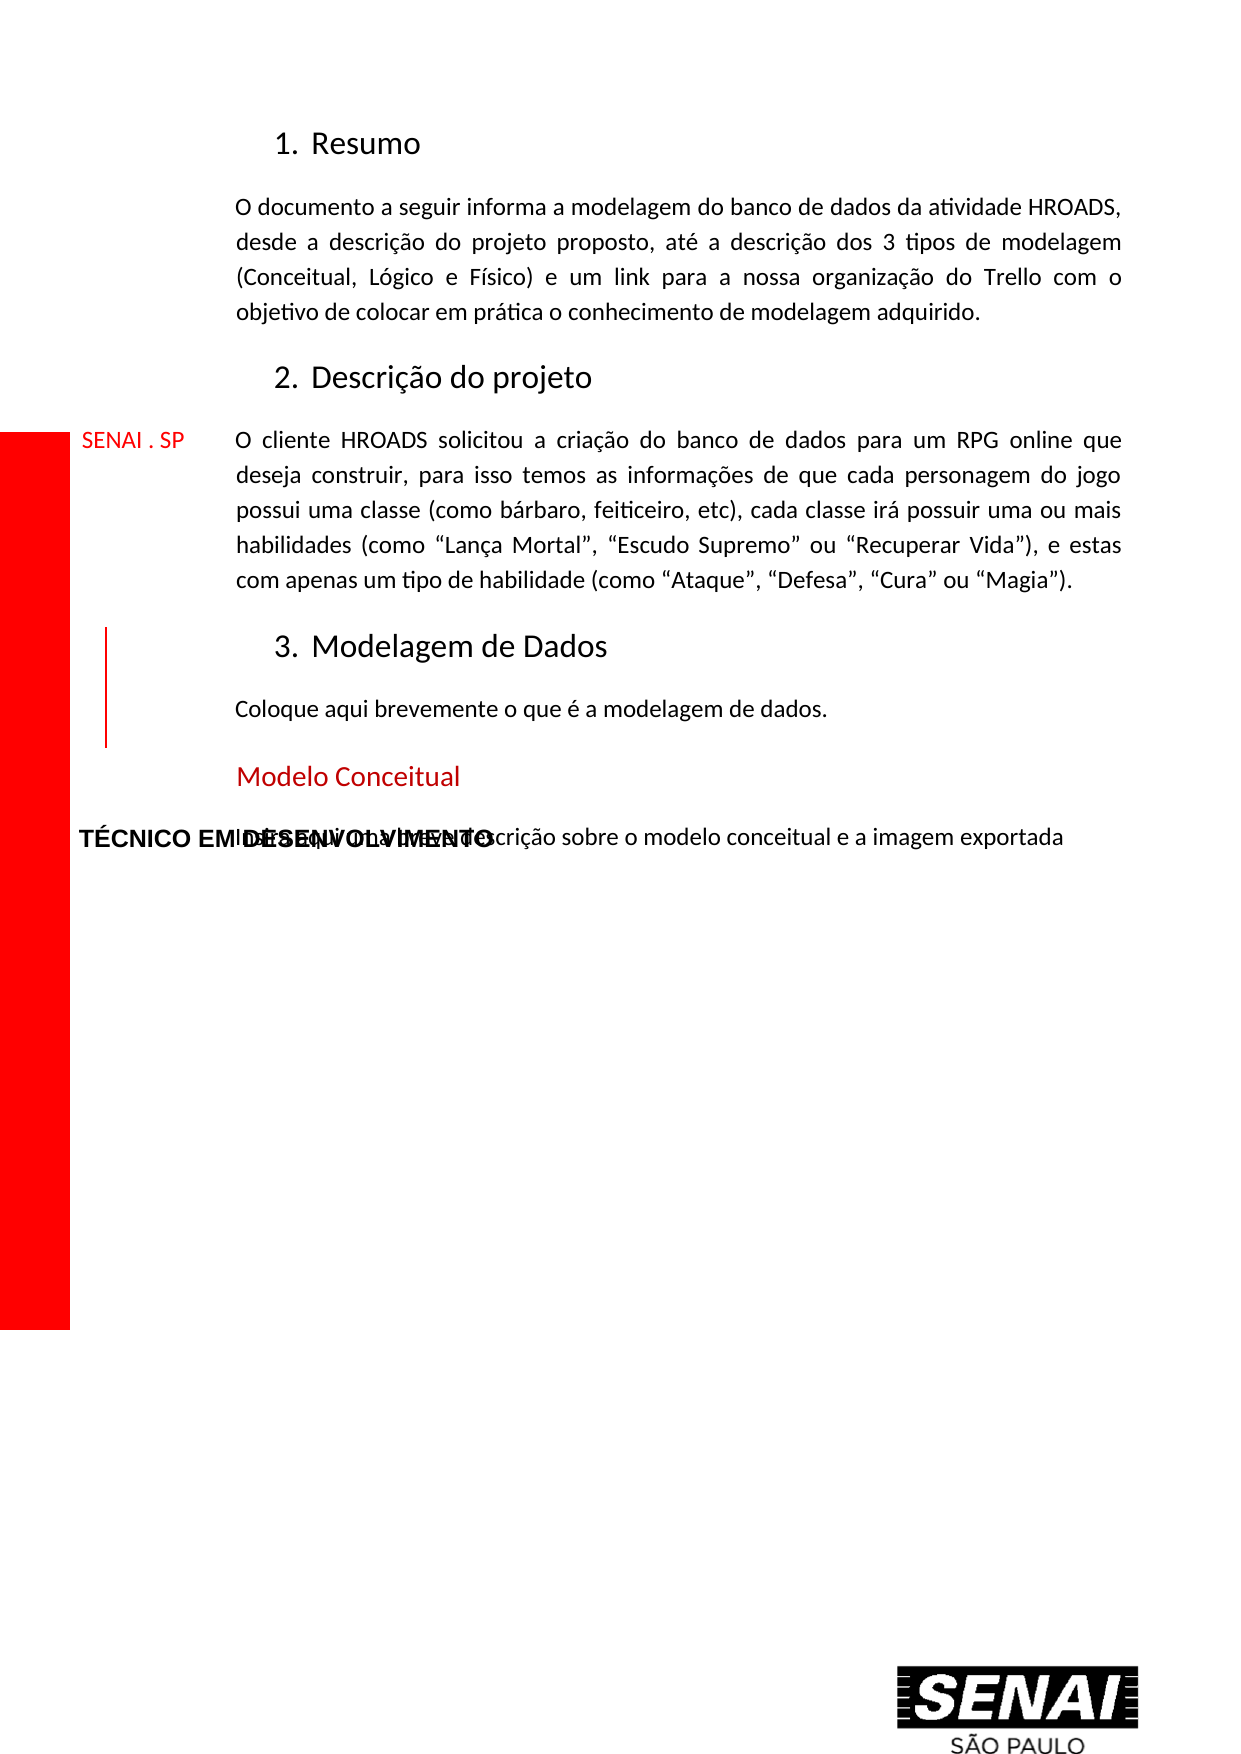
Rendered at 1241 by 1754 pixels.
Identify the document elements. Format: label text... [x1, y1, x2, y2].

picture [897, 1659, 1143, 1754]
subtitle Descrição do projeto [274, 356, 1123, 396]
subtitle Modelagem de Dados [274, 625, 1123, 665]
text Insira aqui uma breve descrição sobre o modelo conceitual e a imagem exportada [235, 821, 1123, 852]
text O cliente HROADS solicitou a criação do banco de dados para um RPG online que deseja construir, para isso temos as informações de que cada personagem do jogo possui uma classe (como bárbaro, feiticeiro, etc), cada classe irá possuir uma ou mais habilidades (como “Lança Mortal”, “Escudo Supremo” ou “Recuperar Vida”), e estas com apenas um tipo de habilidade (como “Ataque”, “Defesa”, “Cura” ou “Magia”). [235, 425, 1123, 595]
text Coloque aqui brevemente o que é a modelagem de dados. [235, 694, 1123, 724]
text O documento a seguir informa a modelagem do banco de dados da atividade HROADS, desde a descrição do projeto proposto, até a descrição dos 3 tipos de modelagem (Conceitual, Lógico e Físico) e um link para a nossa organização do Trello com o objetivo de colocar em prática o conhecimento de modelagem adquirido. [235, 191, 1123, 326]
subtitle Resumo [274, 122, 1123, 162]
subtitle Modelo Conceitual [236, 758, 1123, 793]
